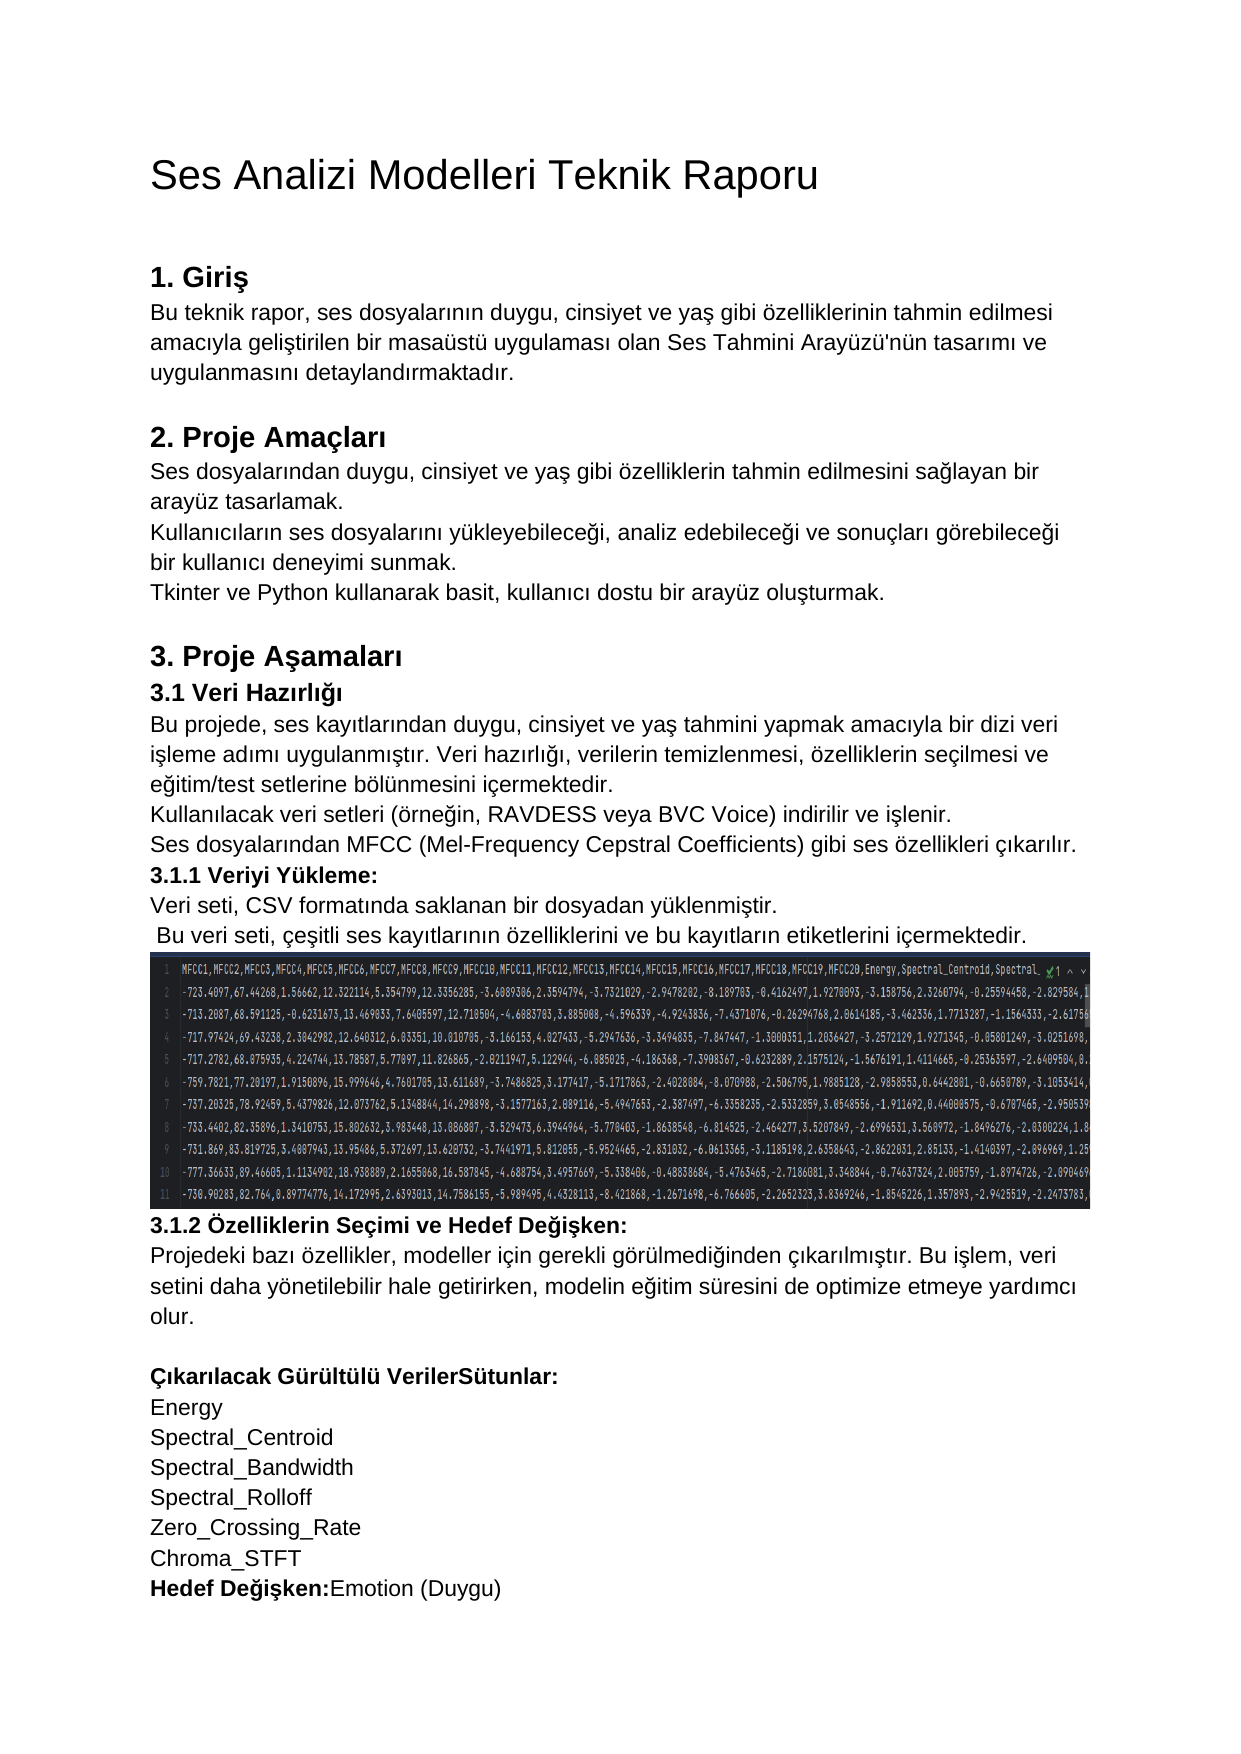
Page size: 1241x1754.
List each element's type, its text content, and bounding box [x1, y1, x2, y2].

text Energy [150, 1393, 1090, 1420]
text Ses dosyalarından duygu, cinsiyet ve yaş gibi özelliklerin tahmin edilmesini sağlayan bir arayüz tasarlamak. [150, 458, 1090, 515]
text Kullanılacak veri setleri (örneğin, RAVDESS veya BVC Voice) indirilir ve işlenir. [150, 801, 1090, 827]
text 3.1.1 Veriyi Yükleme: [150, 862, 1090, 888]
text 1. Giriş [150, 260, 1090, 294]
text Bu veri seti, çeşitli ses kayıtlarının özelliklerini ve bu kayıtların etiketlerini içermektedir. [150, 922, 1090, 952]
text 3.1.2 Özelliklerin Seçimi ve Hedef Değişken: [150, 1212, 1090, 1239]
text Hedef Değişken:Emotion (Duygu) [150, 1575, 1090, 1601]
text Tkinter ve Python kullanarak basit, kullanıcı dostu bir arayüz oluşturmak. [150, 579, 1090, 605]
text Kullanıcıların ses dosyalarını yükleyebileceği, analiz edebileceği ve sonuçları görebileceği bir kullanıcı deneyimi sunmak. [150, 518, 1090, 575]
text 2. Proje Amaçları [150, 419, 1090, 453]
text Spectral_Centroid [150, 1424, 1090, 1450]
text Bu teknik rapor, ses dosyalarının duygu, cinsiyet ve yaş gibi özelliklerinin tahmin edilmesi amacıyla geliştirilen bir masaüstü uygulaması olan Ses Tahmini Arayüzü'nün tasarımı ve uygulanmasını detaylandırmaktadır. [150, 299, 1090, 386]
text Çıkarılacak Gürültülü VerilerSütunlar: [150, 1363, 1090, 1390]
text Veri seti, CSV formatında saklanan bir dosyadan yüklenmiştir. [150, 892, 1090, 918]
text 3.1 Veri Hazırlığı Bu projede, ses kayıtlarından duygu, cinsiyet ve yaş tahmini yapmak amacıyla bir dizi veri işleme adımı uygulanmıştır. Veri hazırlığı, verilerin temizlenmesi, özelliklerin seçilmesi ve eğitim/test setlerine bölünmesini içermektedir. [150, 678, 1090, 797]
picture [150, 952, 1091, 1209]
text Zero_Crossing_Rate [150, 1514, 1090, 1541]
text Ses Analizi Modelleri Teknik Raporu [150, 150, 1090, 198]
text Chroma_STFT [150, 1544, 1090, 1571]
text Spectral_Bandwidth [150, 1454, 1090, 1480]
text Spectral_Rolloff [150, 1484, 1090, 1511]
text Ses dosyalarından MFCC (Mel-Frequency Cepstral Coefficients) gibi ses özellikleri çıkarılır. [150, 831, 1090, 858]
text 3. Proje Aşamaları [150, 639, 1090, 673]
text Projedeki bazı özellikler, modeller için gerekli görülmediğinden çıkarılmıştır. Bu işlem, veri setini daha yönetilebilir hale getirirken, modelin eğitim süresini de optimize etmeye yardımcı olur. [150, 1242, 1090, 1329]
